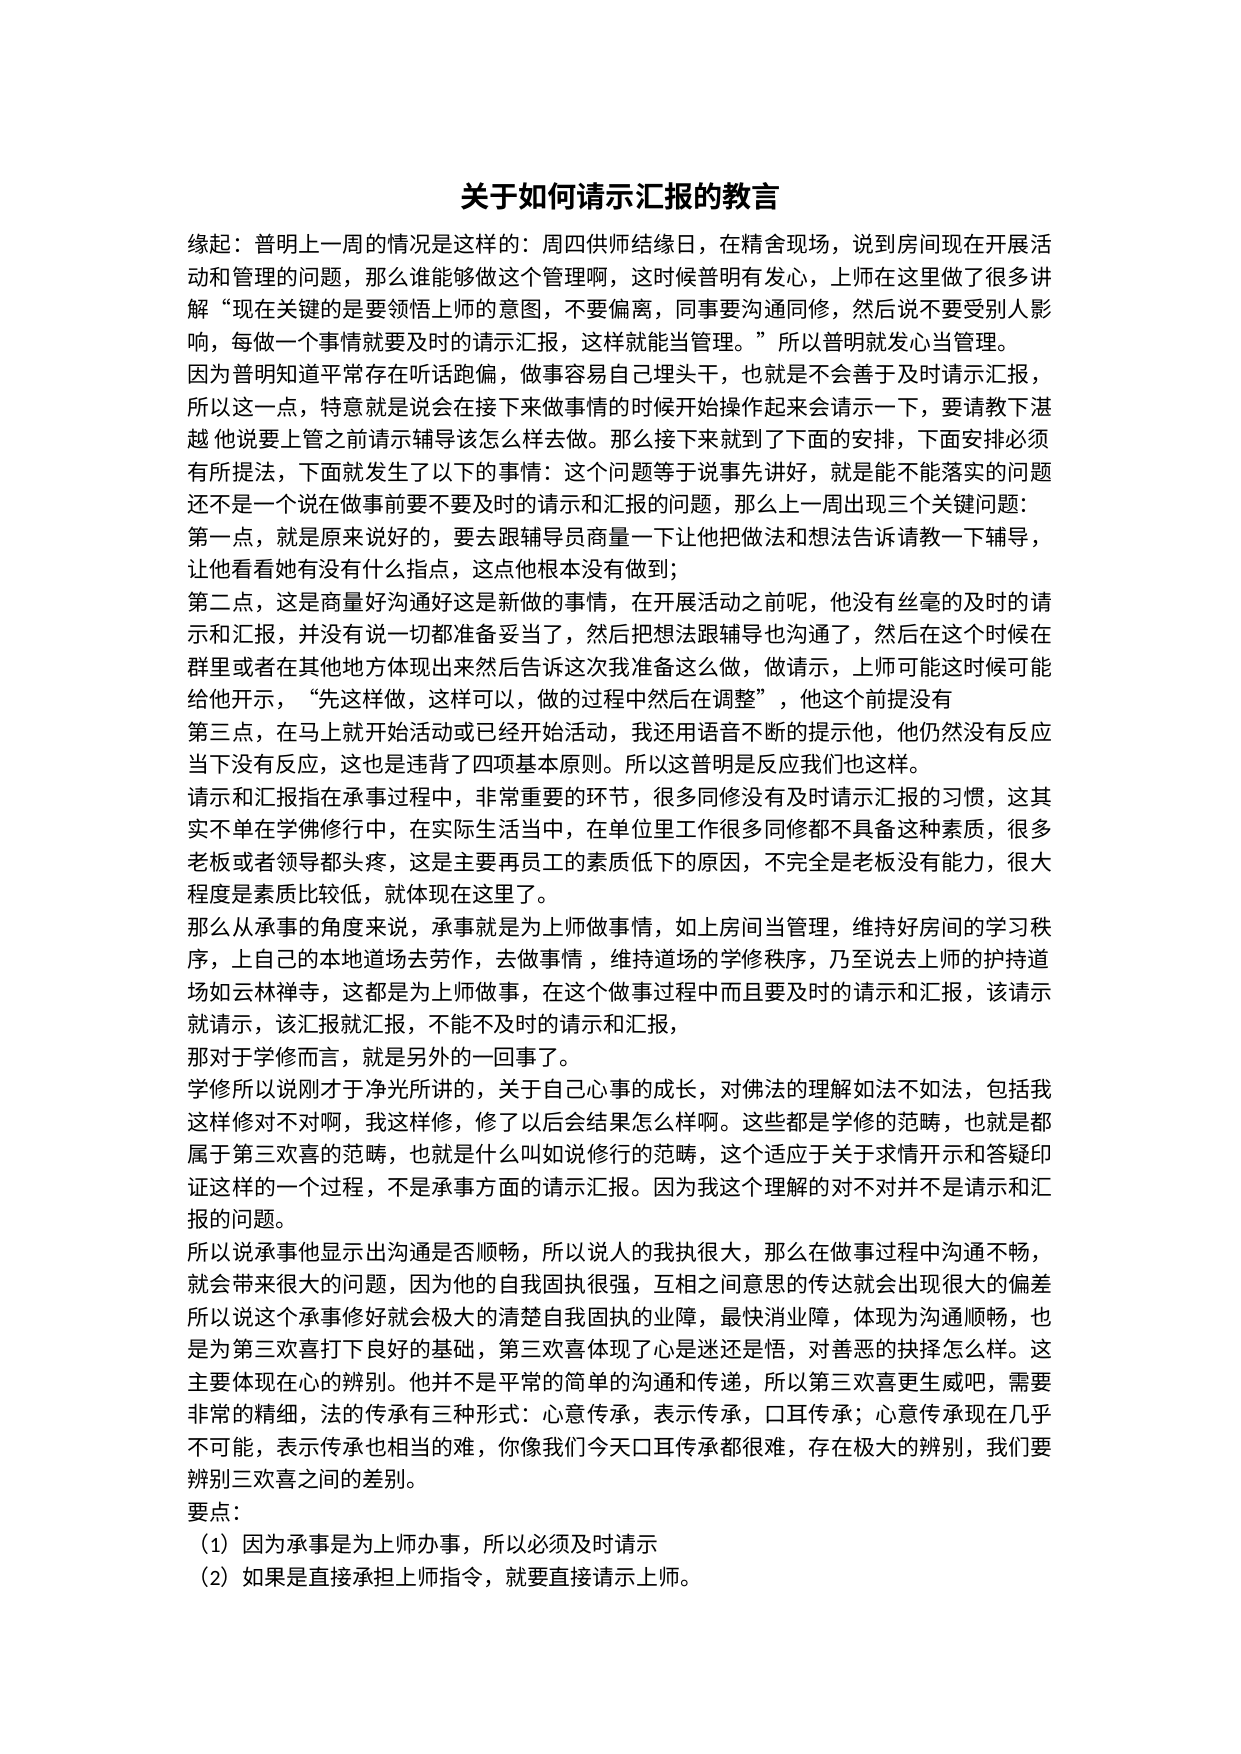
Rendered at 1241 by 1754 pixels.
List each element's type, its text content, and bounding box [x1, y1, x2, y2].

text 所以说承事他显示出沟通是否顺畅，所以说人的我执很大，那么在做事过程中沟通不畅，就会带来很大的问题，因为他的自我固执很强，互相之间意思的传达就会出现很大的偏差，所以说这个承事修好就会极大的清楚自我固执的业障，最快消业障，体现为沟通顺畅，也是为第三欢喜打下良好的基础，第三欢喜体现了心是迷还是悟，对善恶的抉择怎么样。这主要体现在心的辨别。他并不是平常的简单的沟通和传递，所以第三欢喜更生威吧，需要非常的精细，法的传承有三种形式：心意传承，表示传承，口耳传承；心意传承现在几乎不可能，表示传承也相当的难，你像我们今天口耳传承都很难，存在极大的辨别，我们要辨别三欢喜之间的差别。 [187, 1234, 1053, 1494]
text 那对于学修而言，就是另外的一回事了。 [187, 1039, 1053, 1072]
text 缘起：普明上一周的情况是这样的：周四供师结缘日，在精舍现场，说到房间现在开展活动和管理的问题，那么谁能够做这个管理啊，这时候普明有发心，上师在这里做了很多讲解“现在关键的是要领悟上师的意图，不要偏离，同事要沟通同修，然后说不要受别人影响，每做一个事情就要及时的请示汇报，这样就能当管理。”所以普明就发心当管理。 [187, 227, 1053, 357]
text 因为普明知道平常存在听话跑偏，做事容易自己埋头干，也就是不会善于及时请示汇报，所以这一点，特意就是说会在接下来做事情的时候开始操作起来会请示一下，要请教下湛越 他说要上管之前请示辅导该怎么样去做。那么接下来就到了下面的安排，下面安排必须有所提法，下面就发生了以下的事情：这个问题等于说事先讲好，就是能不能落实的问题，还不是一个说在做事前要不要及时的请示和汇报的问题，那么上一周出现三个关键问题： [187, 357, 1053, 519]
text 第二点，这是商量好沟通好这是新做的事情，在开展活动之前呢，他没有丝毫的及时的请示和汇报，并没有说一切都准备妥当了，然后把想法跟辅导也沟通了，然后在这个时候在群里或者在其他地方体现出来然后告诉这次我准备这么做，做请示，上师可能这时候可能给他开示，“先这样做，这样可以，做的过程中然后在调整”，他这个前提没有 [187, 584, 1053, 714]
text （2）如果是直接承担上师指令，就要直接请示上师。 [187, 1559, 1053, 1592]
text 第一点，就是原来说好的，要去跟辅导员商量一下让他把做法和想法告诉请教一下辅导，让他看看她有没有什么指点，这点他根本没有做到； [187, 519, 1053, 584]
text 请示和汇报指在承事过程中，非常重要的环节，很多同修没有及时请示汇报的习惯，这其实不单在学佛修行中，在实际生活当中，在单位里工作很多同修都不具备这种素质，很多老板或者领导都头疼，这是主要再员工的素质低下的原因，不完全是老板没有能力，很大程度是素质比较低，就体现在这里了。 [187, 779, 1053, 909]
text 要点： [187, 1494, 1053, 1527]
text （1）因为承事是为上师办事，所以必须及时请示 [187, 1527, 1053, 1559]
text 关于如何请示汇报的教言 [187, 162, 1053, 227]
text 那么从承事的角度来说，承事就是为上师做事情，如上房间当管理，维持好房间的学习秩序，上自己的本地道场去劳作，去做事情 ，维持道场的学修秩序，乃至说去上师的护持道场如云林禅寺，这都是为上师做事，在这个做事过程中而且要及时的请示和汇报，该请示就请示，该汇报就汇报，不能不及时的请示和汇报， [187, 909, 1053, 1039]
text 学修所以说刚才于净光所讲的，关于自己心事的成长，对佛法的理解如法不如法，包括我这样修对不对啊，我这样修，修了以后会结果怎么样啊。这些都是学修的范畴，也就是都属于第三欢喜的范畴，也就是什么叫如说修行的范畴，这个适应于关于求情开示和答疑印证这样的一个过程，不是承事方面的请示汇报。因为我这个理解的对不对并不是请示和汇报的问题。 [187, 1072, 1053, 1234]
text 第三点，在马上就开始活动或已经开始活动，我还用语音不断的提示他，他仍然没有反应，当下没有反应，这也是违背了四项基本原则。所以这普明是反应我们也这样。 [187, 714, 1053, 779]
